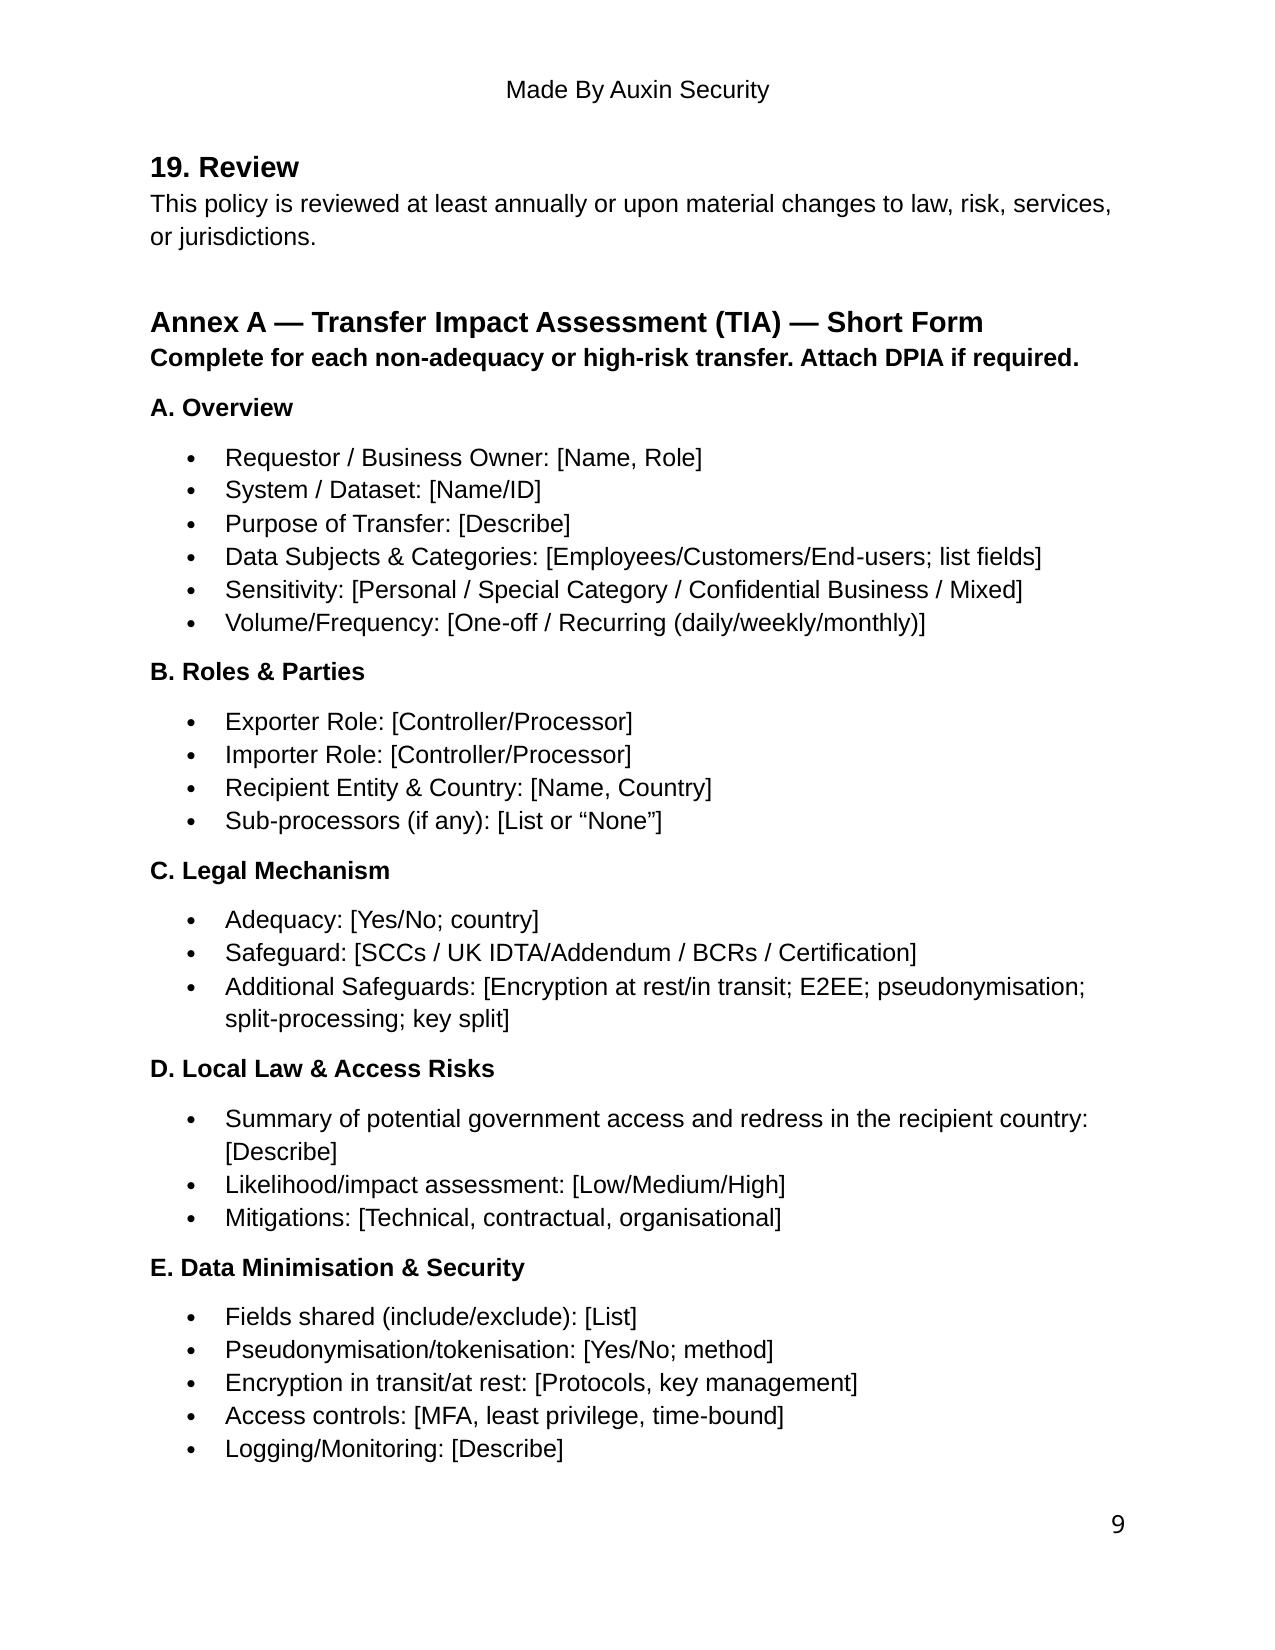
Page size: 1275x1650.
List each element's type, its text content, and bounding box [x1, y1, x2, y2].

list Requestor / Business Owner: [Name, Role] [187, 442, 1125, 471]
text This policy is reviewed at least annually or upon material changes to law, risk, services, or jurisdictions. [150, 188, 1125, 250]
list Exporter Role: [Controller/Processor] [187, 707, 1125, 736]
list Adequacy: [Yes/No; country] [187, 905, 1125, 934]
list Logging/Monitoring: [Describe] [187, 1434, 1125, 1463]
list Data Subjects & Categories: [Employees/Customers/End-users; list fields] [187, 542, 1125, 570]
text B. Roles & Parties [150, 657, 1125, 686]
list Recipient Entity & Country: [Name, Country] [187, 773, 1125, 802]
list Fields shared (include/exclude): [List] [187, 1302, 1125, 1331]
list Access controls: [MFA, least privilege, time-bound] [187, 1401, 1125, 1430]
list Encryption in transit/at rest: [Protocols, key management] [187, 1368, 1125, 1397]
list Likelihood/impact assessment: [Low/Medium/High] [187, 1170, 1125, 1199]
list Purpose of Transfer: [Describe] [187, 508, 1125, 537]
list Volume/Frequency: [One-off / Recurring (daily/weekly/monthly)] [187, 608, 1125, 636]
text Complete for each non-adequacy or high-risk transfer. Attach DPIA if required. [150, 343, 1125, 372]
list Safeguard: [SCCs / UK IDTA/Addendum / BCRs / Certification] [187, 938, 1125, 967]
list Summary of potential government access and redress in the recipient country: [Describe] [187, 1104, 1125, 1166]
list Sensitivity: [Personal / Special Category / Confidential Business / Mixed] [187, 574, 1125, 603]
text A. Overview [150, 393, 1125, 422]
list System / Dataset: [Name/ID] [187, 476, 1125, 504]
list Importer Role: [Controller/Processor] [187, 740, 1125, 769]
list Pseudonymisation/tokenisation: [Yes/No; method] [187, 1335, 1125, 1364]
subtitle Annex A — Transfer Impact Assessment (TIA) — Short Form [150, 304, 1125, 338]
subtitle 19. Review [150, 150, 1125, 183]
text E. Data Minimisation & Security [150, 1253, 1125, 1281]
text D. Local Law & Access Risks [150, 1054, 1125, 1083]
list Additional Safeguards: [Encryption at rest/in transit; E2EE; pseudonymisation; split-processing; key split] [187, 971, 1125, 1033]
list Sub-processors (if any): [List or “None”] [187, 806, 1125, 835]
list Mitigations: [Technical, contractual, organisational] [187, 1203, 1125, 1232]
text C. Legal Mechanism [150, 856, 1125, 884]
